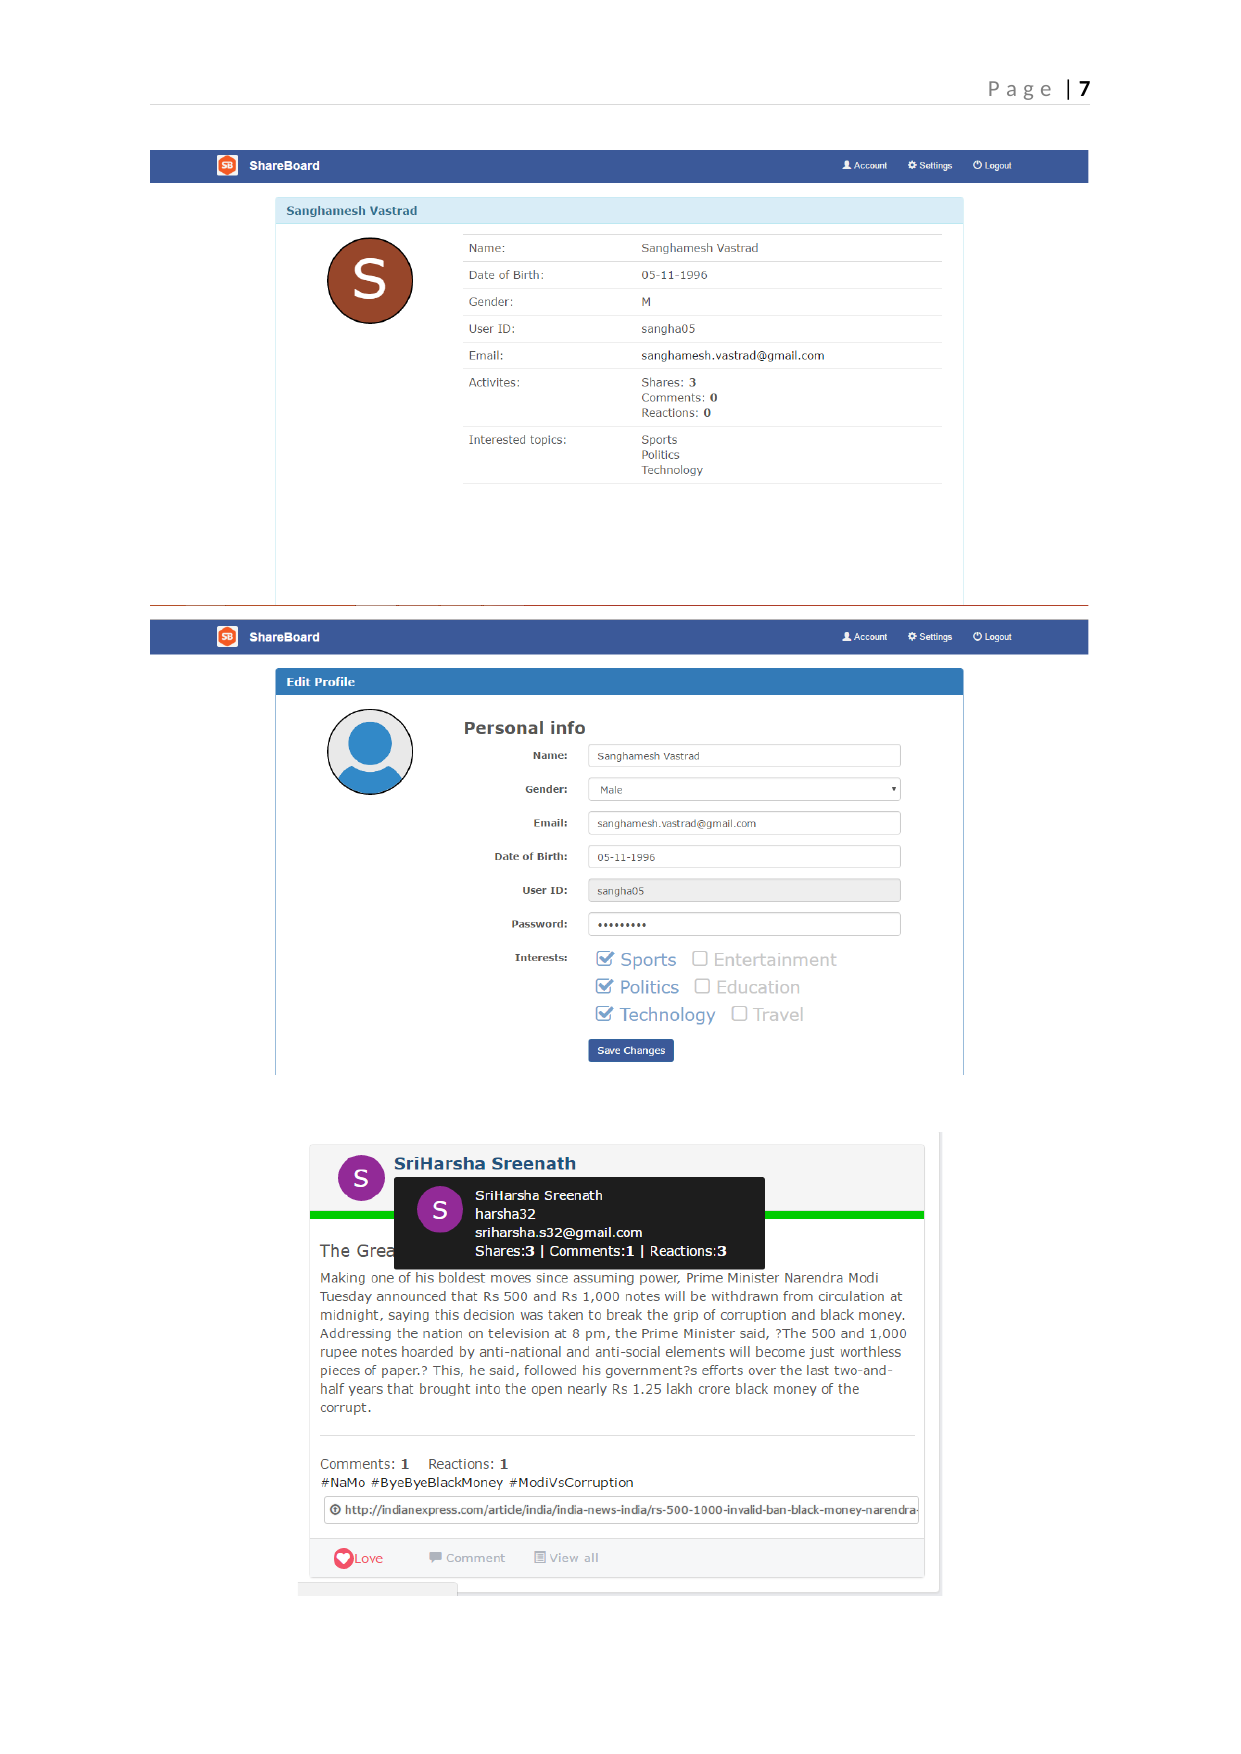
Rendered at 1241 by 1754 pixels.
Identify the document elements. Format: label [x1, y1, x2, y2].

picture [297, 1132, 943, 1596]
picture [150, 150, 1089, 606]
picture [150, 619, 1089, 1075]
